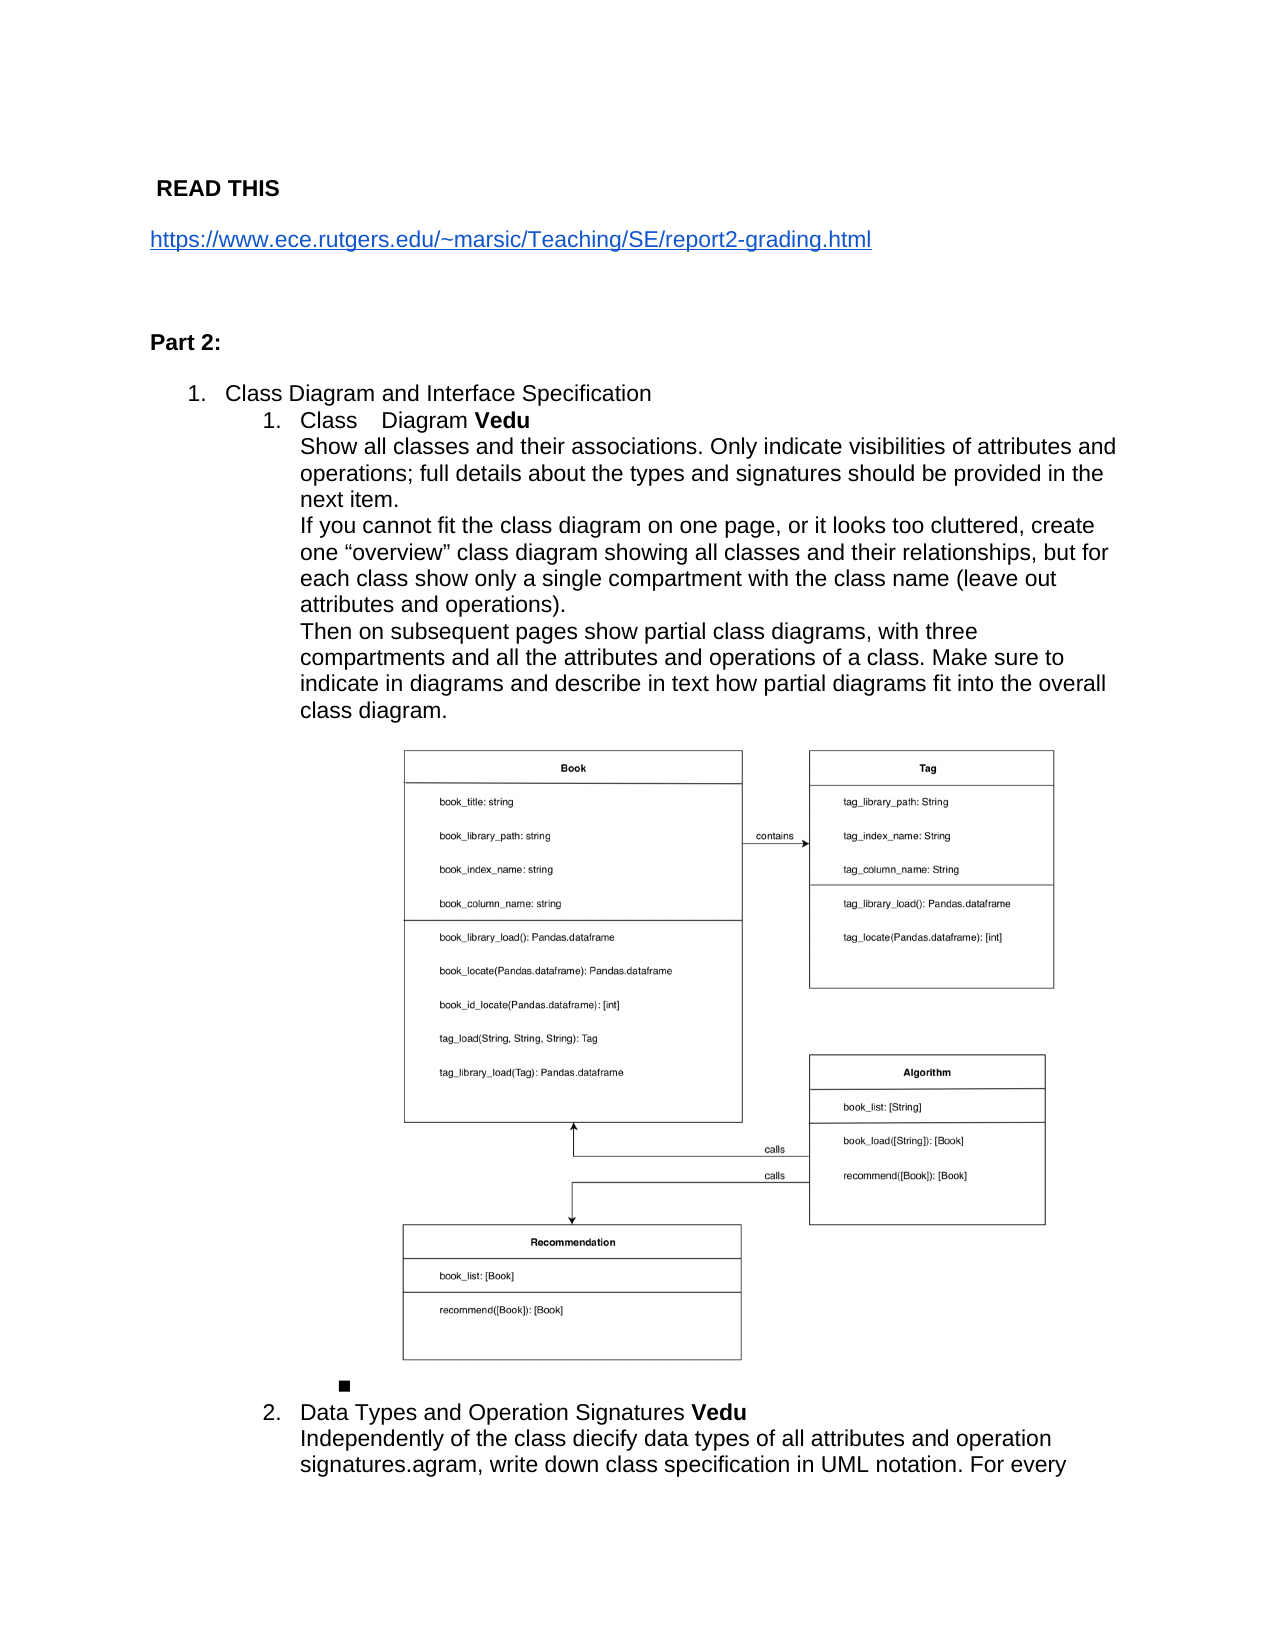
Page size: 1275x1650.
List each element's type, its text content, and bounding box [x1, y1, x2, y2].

list Class Diagram and Interface Specification [187, 380, 1125, 407]
text Part 2: [150, 329, 1125, 355]
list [262, 1398, 1125, 1477]
text READ THIS [150, 175, 1125, 201]
text https://www.ece.rutgers.edu/~marsic/Teaching/SE/report2-grading.html [150, 226, 1125, 253]
list Class Diagram Vedu Show all classes and their associations. Only indicate visibilities of attributes and operations; full details about the types and signatures should be provided in the next item. If you cannot fit the class diagram on one page, or it looks too cluttered, create one “overview” class diagram showing all classes and their relationships, but for each class show only a single compartment with the class name (leave out attributes and operations). Then on subsequent pages show partial class diagrams, with three compartments and all the attributes and operations of a class. Make sure to indicate in diagrams and describe in text how partial diagrams fit into the overall class diagram. [262, 407, 1125, 723]
picture [375, 723, 1084, 1394]
